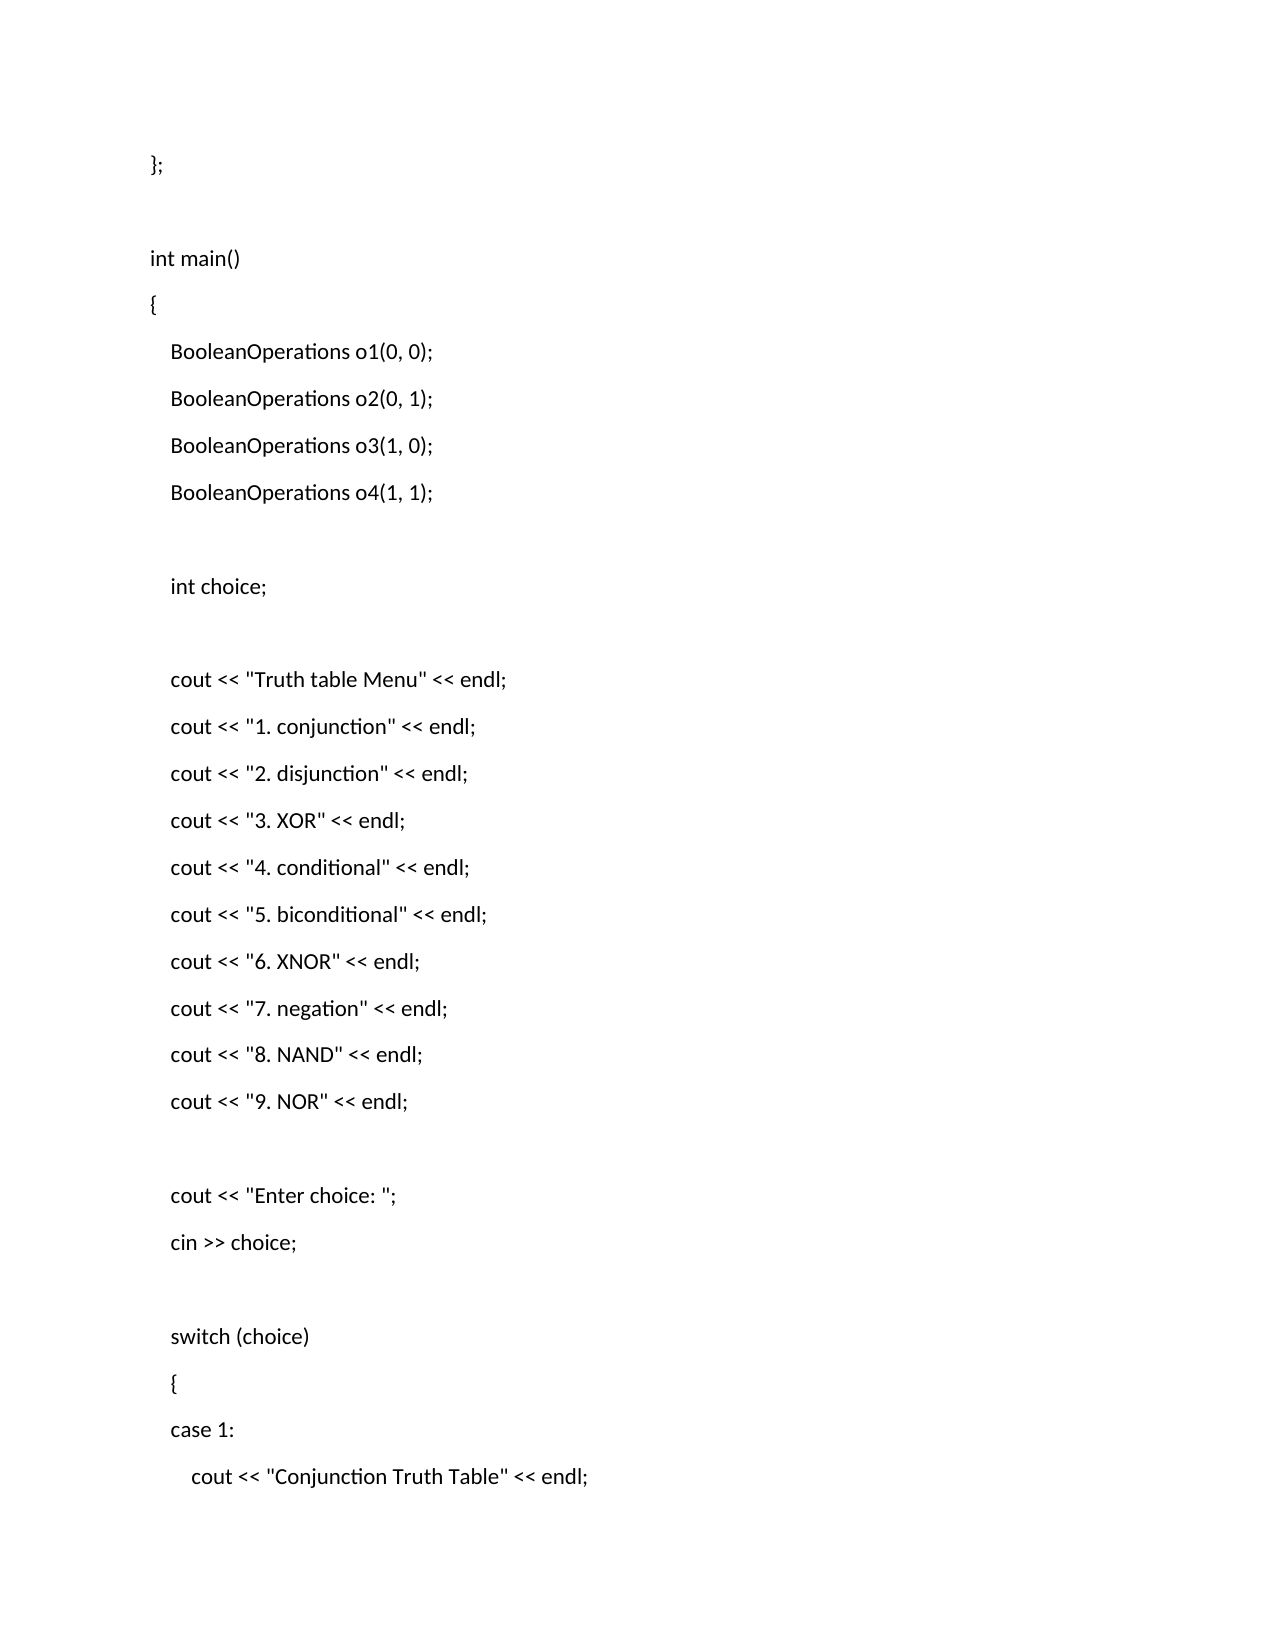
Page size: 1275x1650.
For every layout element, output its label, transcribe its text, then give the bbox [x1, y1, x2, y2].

text cout << "1. conjunction" << endl; [150, 712, 1125, 741]
text cout << "Conjunction Truth Table" << endl; [150, 1462, 1125, 1491]
text }; [150, 150, 1125, 178]
text cout << "Enter choice: "; [150, 1181, 1125, 1209]
text BooleanOperations o3(1, 0); [150, 431, 1125, 459]
text BooleanOperations o1(0, 0); [150, 337, 1125, 366]
text cin >> choice; [150, 1228, 1125, 1256]
text BooleanOperations o4(1, 1); [150, 478, 1125, 506]
text BooleanOperations o2(0, 1); [150, 384, 1125, 412]
text switch (choice) [150, 1322, 1125, 1350]
text { [150, 1369, 1125, 1397]
text cout << "Truth table Menu" << endl; [150, 666, 1125, 694]
text cout << "6. XNOR" << endl; [150, 947, 1125, 975]
text cout << "5. biconditional" << endl; [150, 900, 1125, 928]
text cout << "9. NOR" << endl; [150, 1087, 1125, 1116]
text cout << "3. XOR" << endl; [150, 806, 1125, 834]
text cout << "2. disjunction" << endl; [150, 759, 1125, 787]
text int choice; [150, 572, 1125, 600]
text cout << "4. conditional" << endl; [150, 853, 1125, 881]
text { [150, 291, 1125, 319]
text cout << "8. NAND" << endl; [150, 1041, 1125, 1069]
text cout << "7. negation" << endl; [150, 994, 1125, 1022]
text case 1: [150, 1416, 1125, 1444]
text int main() [150, 244, 1125, 272]
